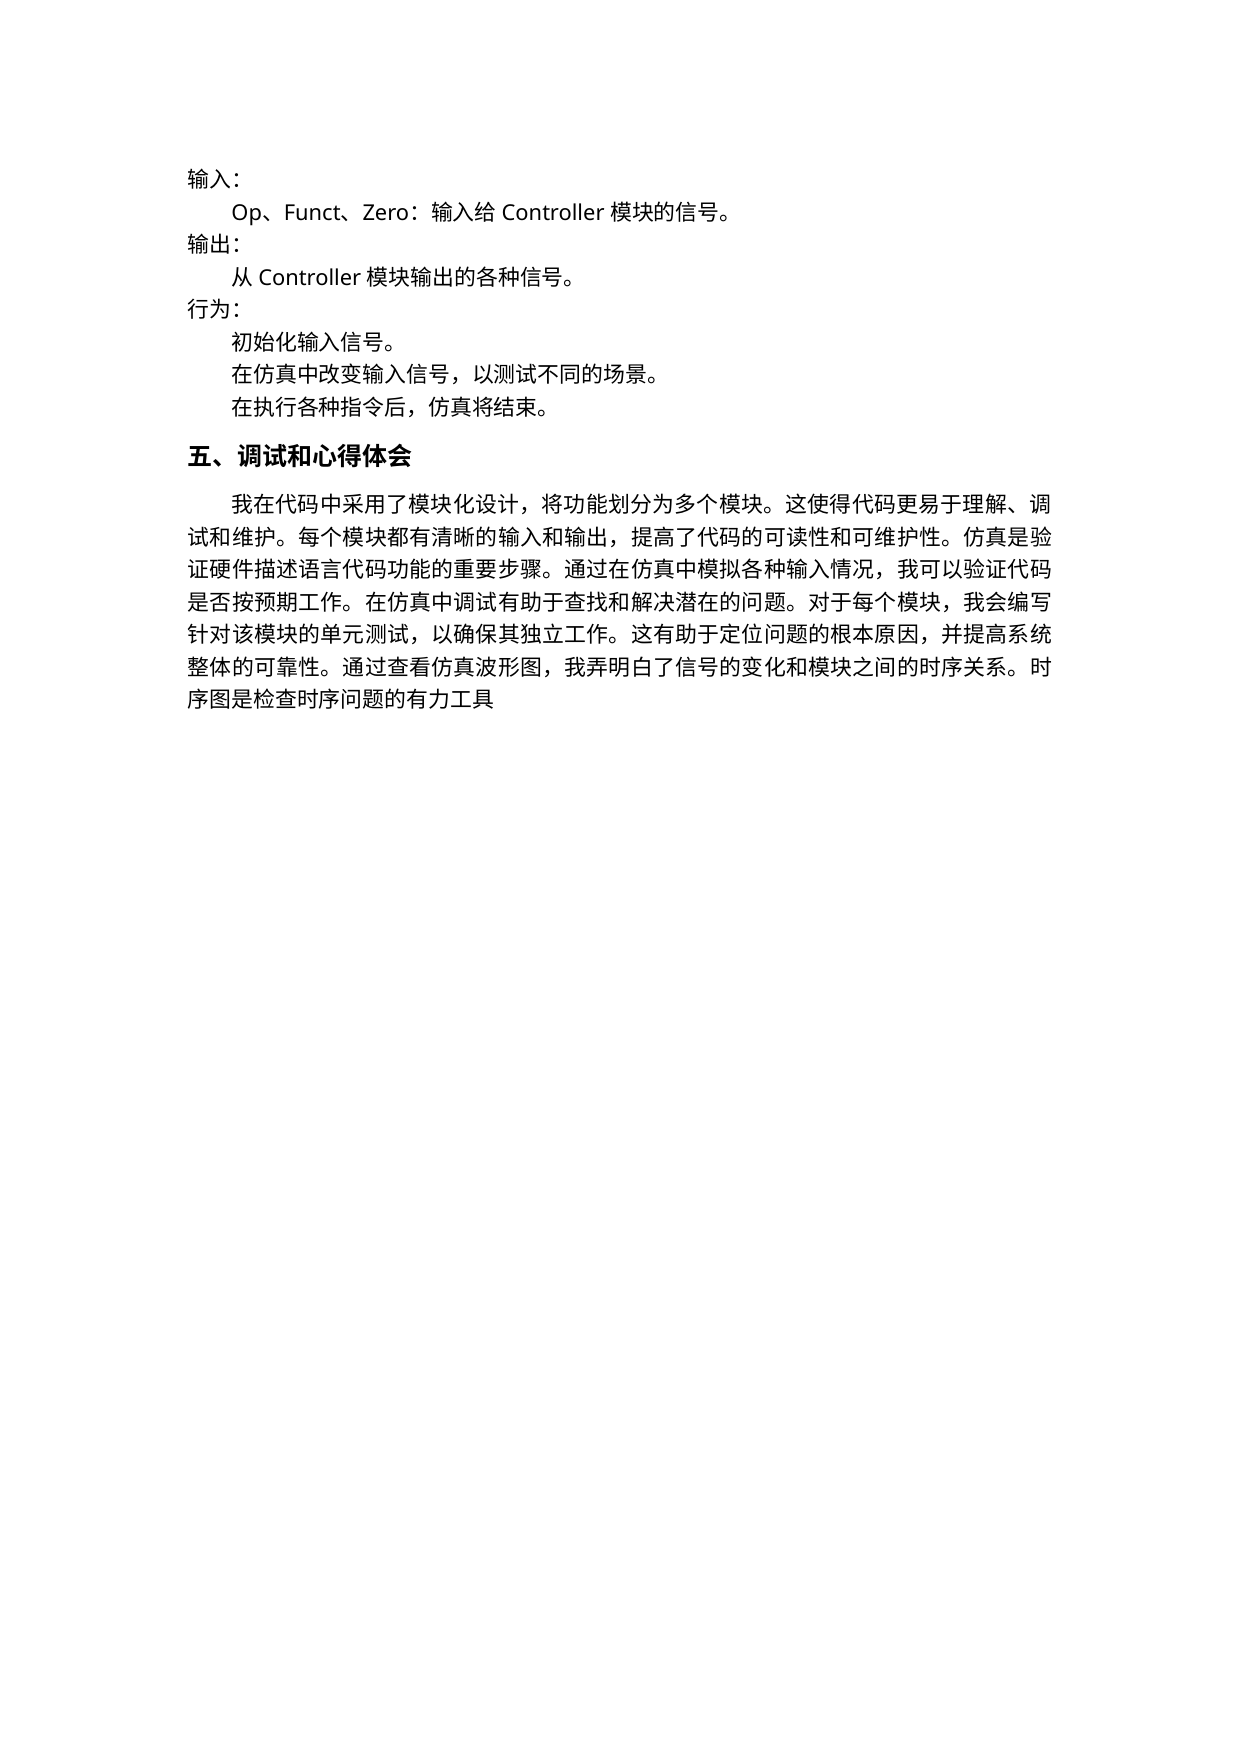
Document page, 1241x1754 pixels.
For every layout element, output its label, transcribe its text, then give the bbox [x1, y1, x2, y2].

text 输入： [187, 162, 1053, 194]
text 初始化输入信号。 [187, 324, 1053, 357]
text 行为： [187, 292, 1053, 324]
text 从 Controller 模块输出的各种信号。 [187, 259, 1053, 292]
text 五、调试和心得体会 [187, 422, 1053, 487]
text Op、Funct、Zero：输入给 Controller 模块的信号。 [187, 194, 1053, 227]
text 在执行各种指令后，仿真将结束。 [187, 389, 1053, 422]
text 输出： [187, 227, 1053, 259]
text 我在代码中采用了模块化设计，将功能划分为多个模块。这使得代码更易于理解、调试和维护。每个模块都有清晰的输入和输出，提高了代码的可读性和可维护性。仿真是验证硬件描述语言代码功能的重要步骤。通过在仿真中模拟各种输入情况，我可以验证代码是否按预期工作。在仿真中调试有助于查找和解决潜在的问题。对于每个模块，我会编写针对该模块的单元测试，以确保其独立工作。这有助于定位问题的根本原因，并提高系统整体的可靠性。通过查看仿真波形图，我弄明白了信号的变化和模块之间的时序关系。时序图是检查时序问题的有力工具 [187, 487, 1053, 714]
text 在仿真中改变输入信号，以测试不同的场景。 [187, 357, 1053, 389]
